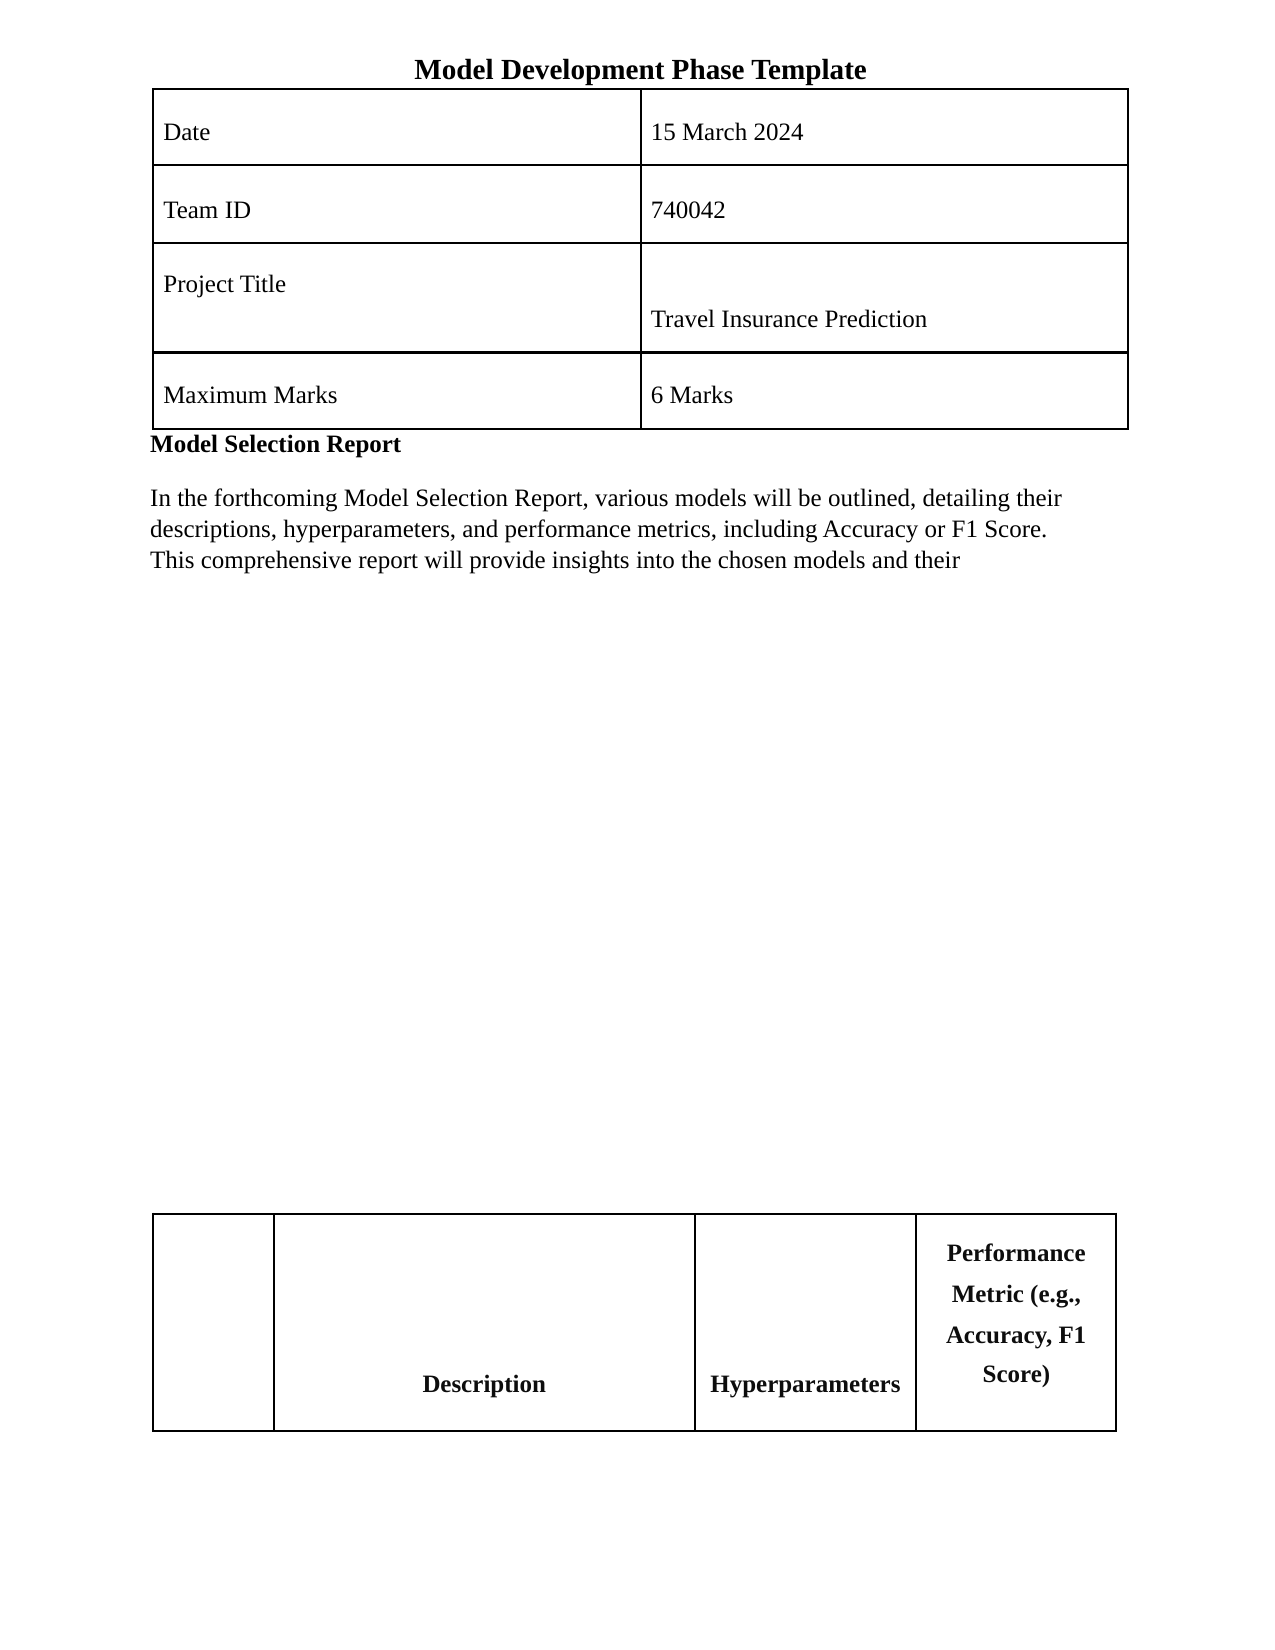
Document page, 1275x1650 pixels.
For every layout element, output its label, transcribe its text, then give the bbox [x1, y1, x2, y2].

table_header 15 March 2024 [642, 90, 1127, 164]
table_cell Team ID [154, 166, 640, 242]
table_cell Maximum Marks [154, 354, 640, 427]
table_header Performance Metric (e.g., Accuracy, F1 Score) [917, 1215, 1115, 1430]
text In the forthcoming Model Selection Report, various models will be outlined, detailing their descriptions, hyperparameters, and performance metrics, including Accuracy or F1 Score. This comprehensive report will provide insights into the chosen models and their [150, 483, 1097, 573]
text Model Selection Report [150, 429, 1097, 458]
table_header [154, 1215, 273, 1430]
table_cell 740042 [642, 166, 1127, 242]
table_cell Travel Insurance Prediction [642, 244, 1127, 351]
table_header Date [154, 90, 640, 164]
table_header Description [275, 1215, 694, 1430]
table_header Hyperparameters [696, 1215, 915, 1430]
text Model Development Phase Template [177, 52, 1097, 86]
table_cell Project Title [154, 244, 640, 351]
table_cell 6 Marks [642, 354, 1127, 427]
